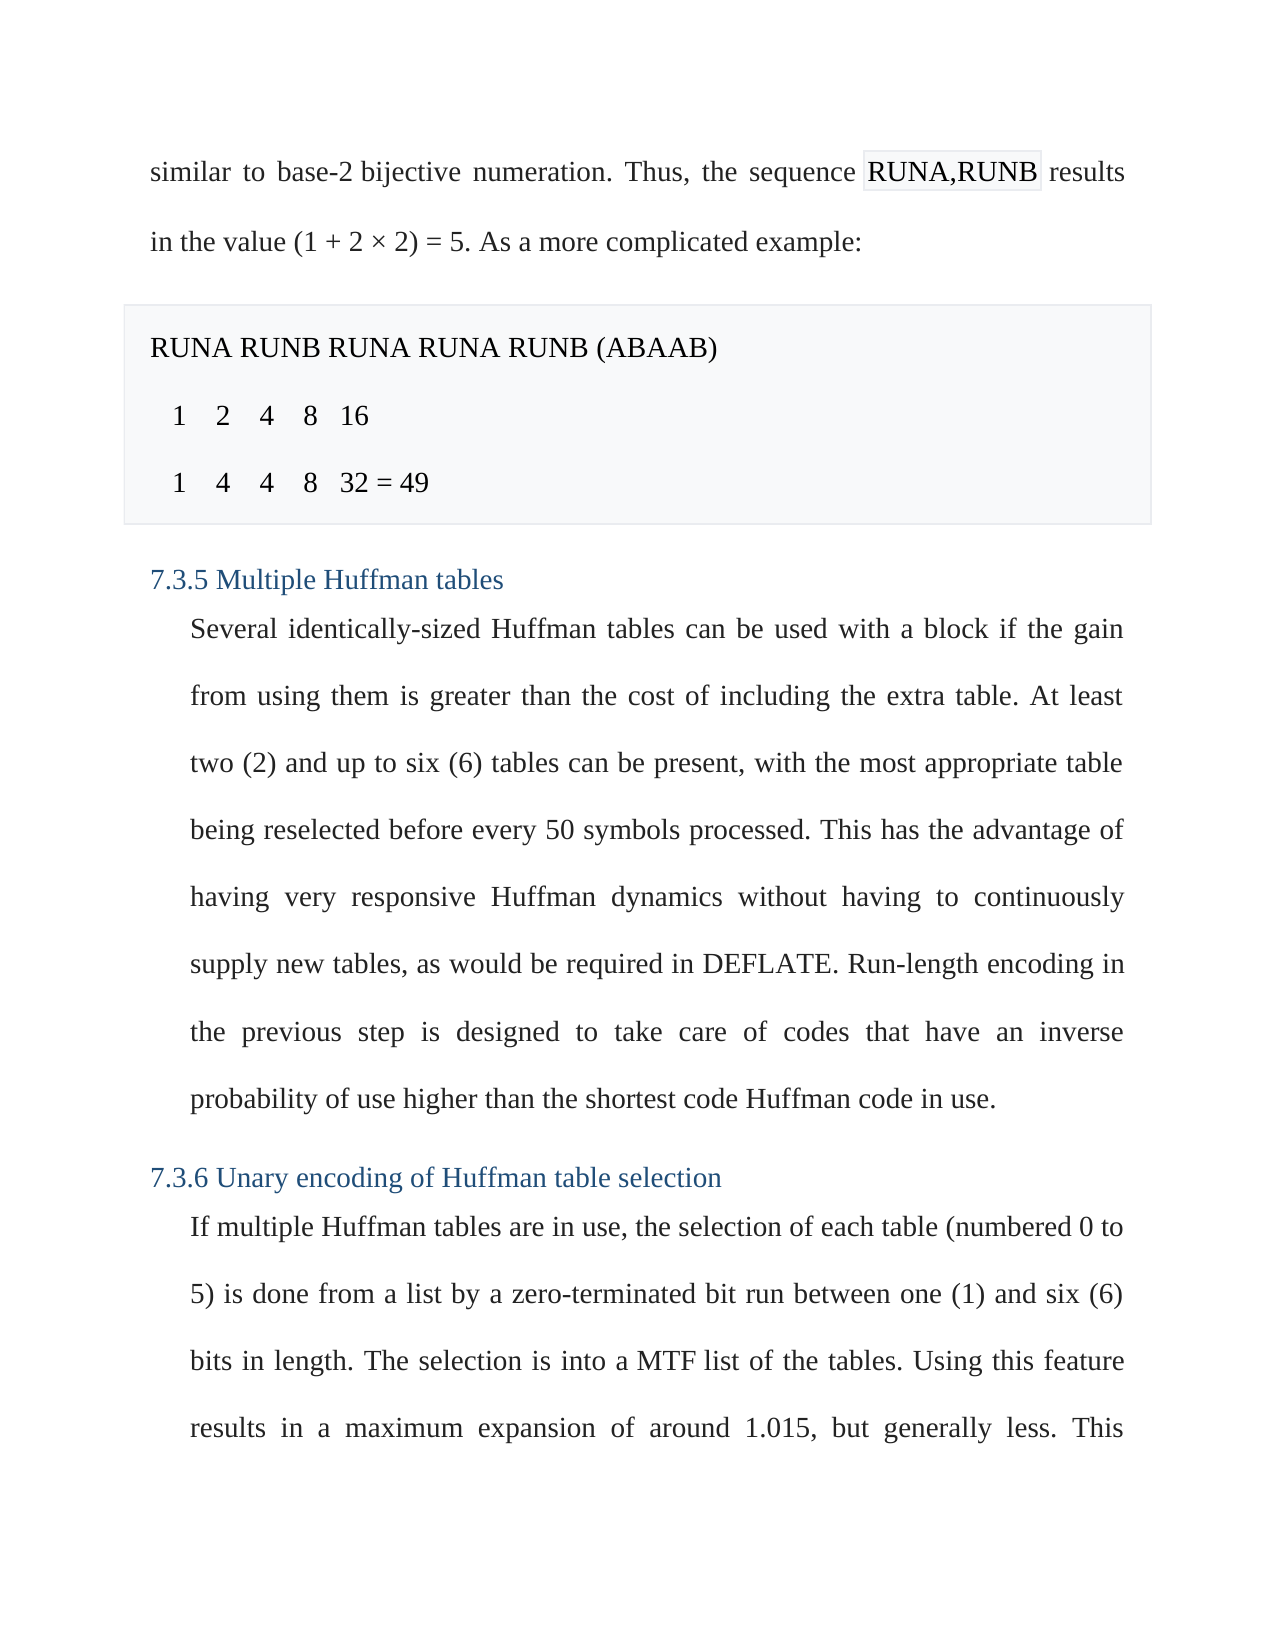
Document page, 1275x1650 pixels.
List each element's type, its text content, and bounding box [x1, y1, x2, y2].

subtitle 7.3.6 Unary encoding of Huffman table selection [150, 1160, 1125, 1194]
subtitle 7.3.5 Multiple Huffman tables [150, 562, 1125, 596]
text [190, 1209, 1125, 1444]
text RUNA RUNB RUNA RUNA RUNB (ABAAB) [125, 306, 1150, 364]
text 1 4 4 8 32 = 49 [125, 438, 1150, 523]
text 1 2 4 8 16 [125, 371, 1150, 431]
text Several identically-sized Huffman tables can be used with a block if the gain from using them is greater than the cost of including the extra table. At least two (2) and up to six (6) tables can be present, with the most appropriate table being reselected before every 50 symbols processed. This has the advantage of having very responsive Huffman dynamics without having to continuously supply new tables, as would be required in DEFLATE. Run-length encoding in the previous step is designed to take care of codes that have an inverse probability of use higher than the shortest code Huffman code in use. [190, 611, 1125, 1114]
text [150, 150, 1125, 258]
